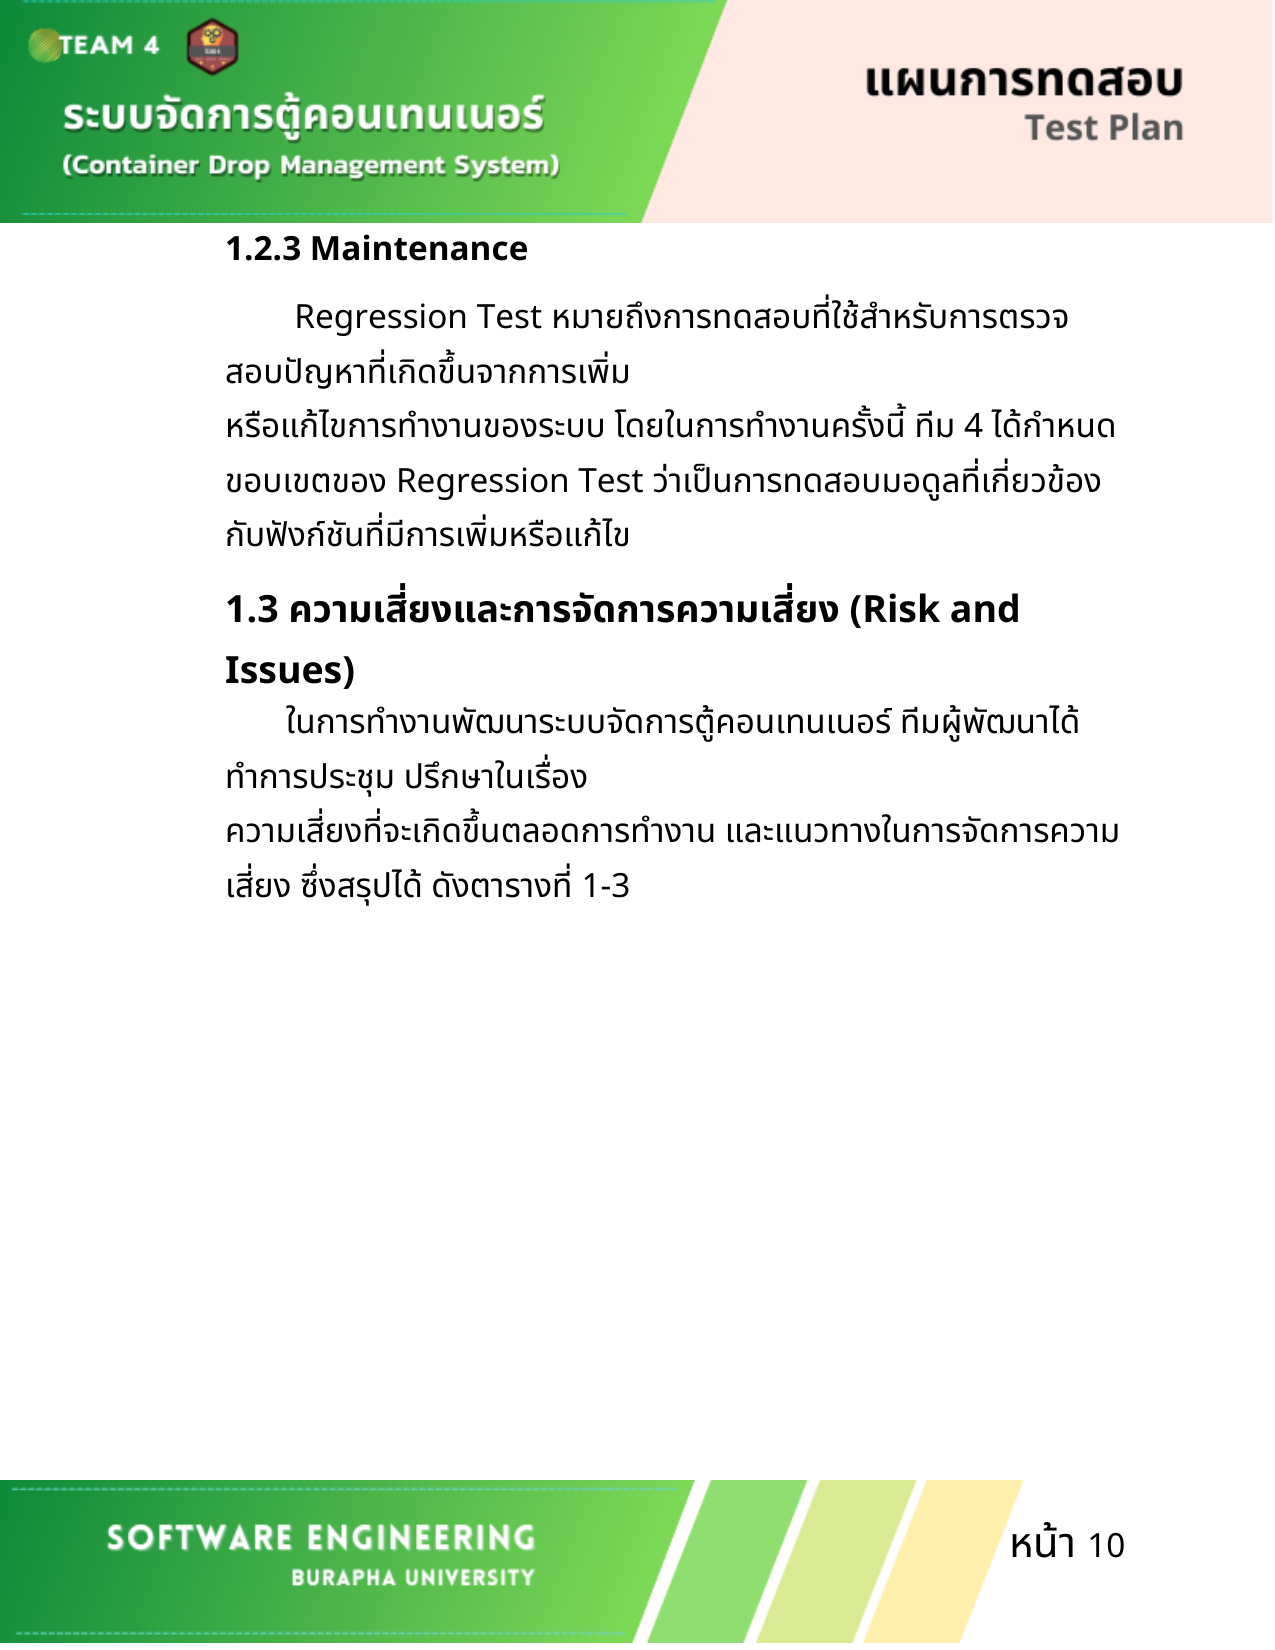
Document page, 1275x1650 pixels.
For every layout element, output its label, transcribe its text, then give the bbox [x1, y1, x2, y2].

picture [0, 0, 1273, 223]
text Regression Test หมายถึงการทดสอบที่ใช้สำหรับการตรวจสอบปัญหาที่เกิดขึ้นจากการเพิ่ม หรือแก้ไขการทำงานของระบบ โดยในการทำงานครั้งนี้ ทีม 4 ได้กำหนดขอบเขตของ Regression Test ว่าเป็นการทดสอบมอดูลที่เกี่ยวข้องกับฟังก์ชันที่มีการเพิ่มหรือแก้ไข [225, 293, 1125, 562]
subtitle 1.2.3 Maintenance [225, 225, 1125, 270]
subtitle 1.3 ความเสี่ยงและการจัดการความเสี่ยง (Risk and Issues) [225, 582, 1125, 694]
text ในการทำงานพัฒนาระบบจัดการตู้คอนเทนเนอร์ ทีมผู้พัฒนาได้ทำการประชุม ปรึกษาในเรื่อง ความเสี่ยงที่จะเกิดขึ้นตลอดการทำงาน และแนวทางในการจัดการความเสี่ยง ซึ่งสรุปได้ ดังตารางที่ 1-3 [225, 698, 1125, 912]
picture [0, 1480, 1275, 1643]
